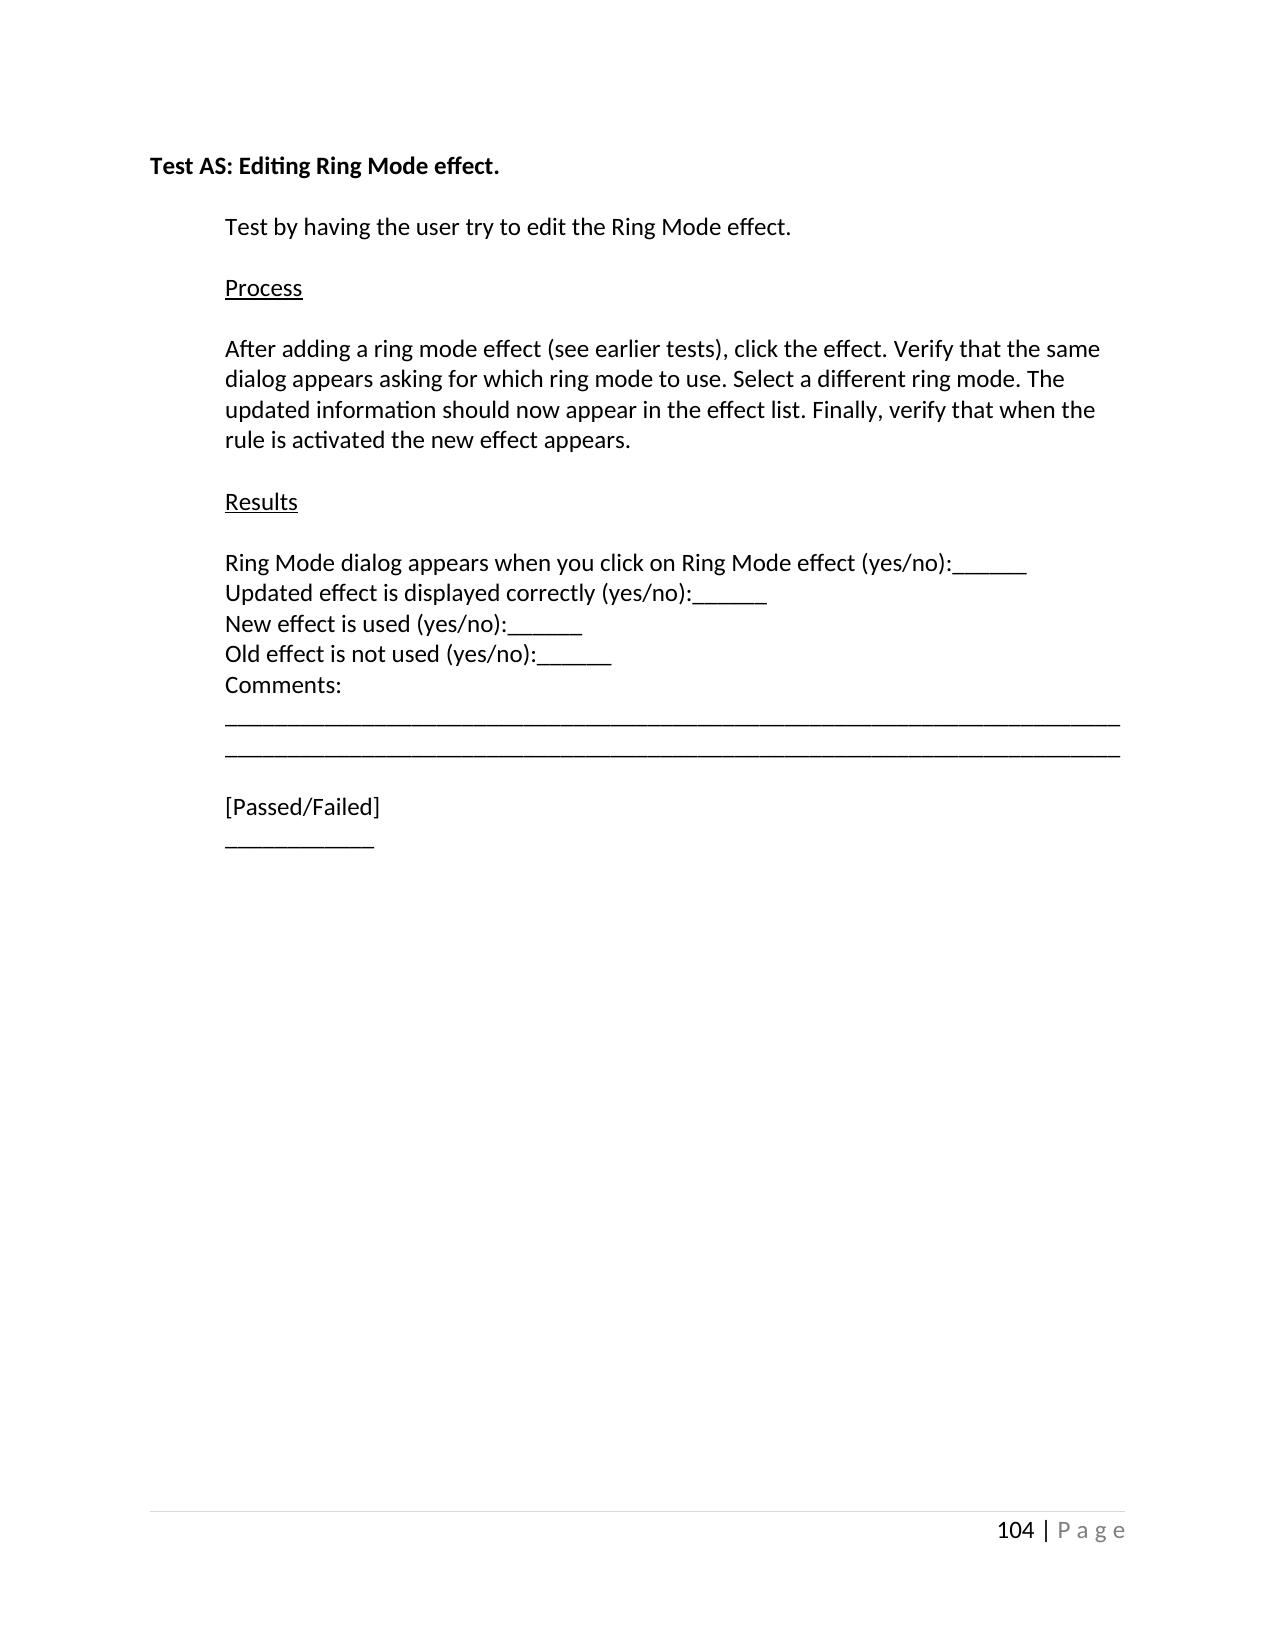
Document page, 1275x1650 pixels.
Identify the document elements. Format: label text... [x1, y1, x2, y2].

text Results [225, 486, 1125, 516]
text Comments: [225, 669, 1125, 699]
list ________________________________________________________________________ [225, 699, 1125, 730]
list ____________ [225, 821, 1125, 852]
list ________________________________________________________________________ [225, 730, 1125, 760]
text New effect is used (yes/no):______ [225, 608, 1125, 638]
text Test AS: Editing Ring Mode effect. [150, 150, 1125, 181]
text Ring Mode dialog appears when you click on Ring Mode effect (yes/no):______ [225, 547, 1125, 577]
list [Passed/Failed] [225, 791, 1125, 821]
text Updated effect is displayed correctly (yes/no):______ [225, 577, 1125, 608]
text After adding a ring mode effect (see earlier tests), click the effect. Verify that the same dialog appears asking for which ring mode to use. Select a different ring mode. The updated information should now appear in the effect list. Finally, verify that when the rule is activated the new effect appears. [225, 333, 1125, 455]
text Test by having the user try to edit the Ring Mode effect. [225, 211, 1125, 242]
text Process [225, 272, 1125, 303]
text Old effect is not used (yes/no):______ [225, 638, 1125, 669]
